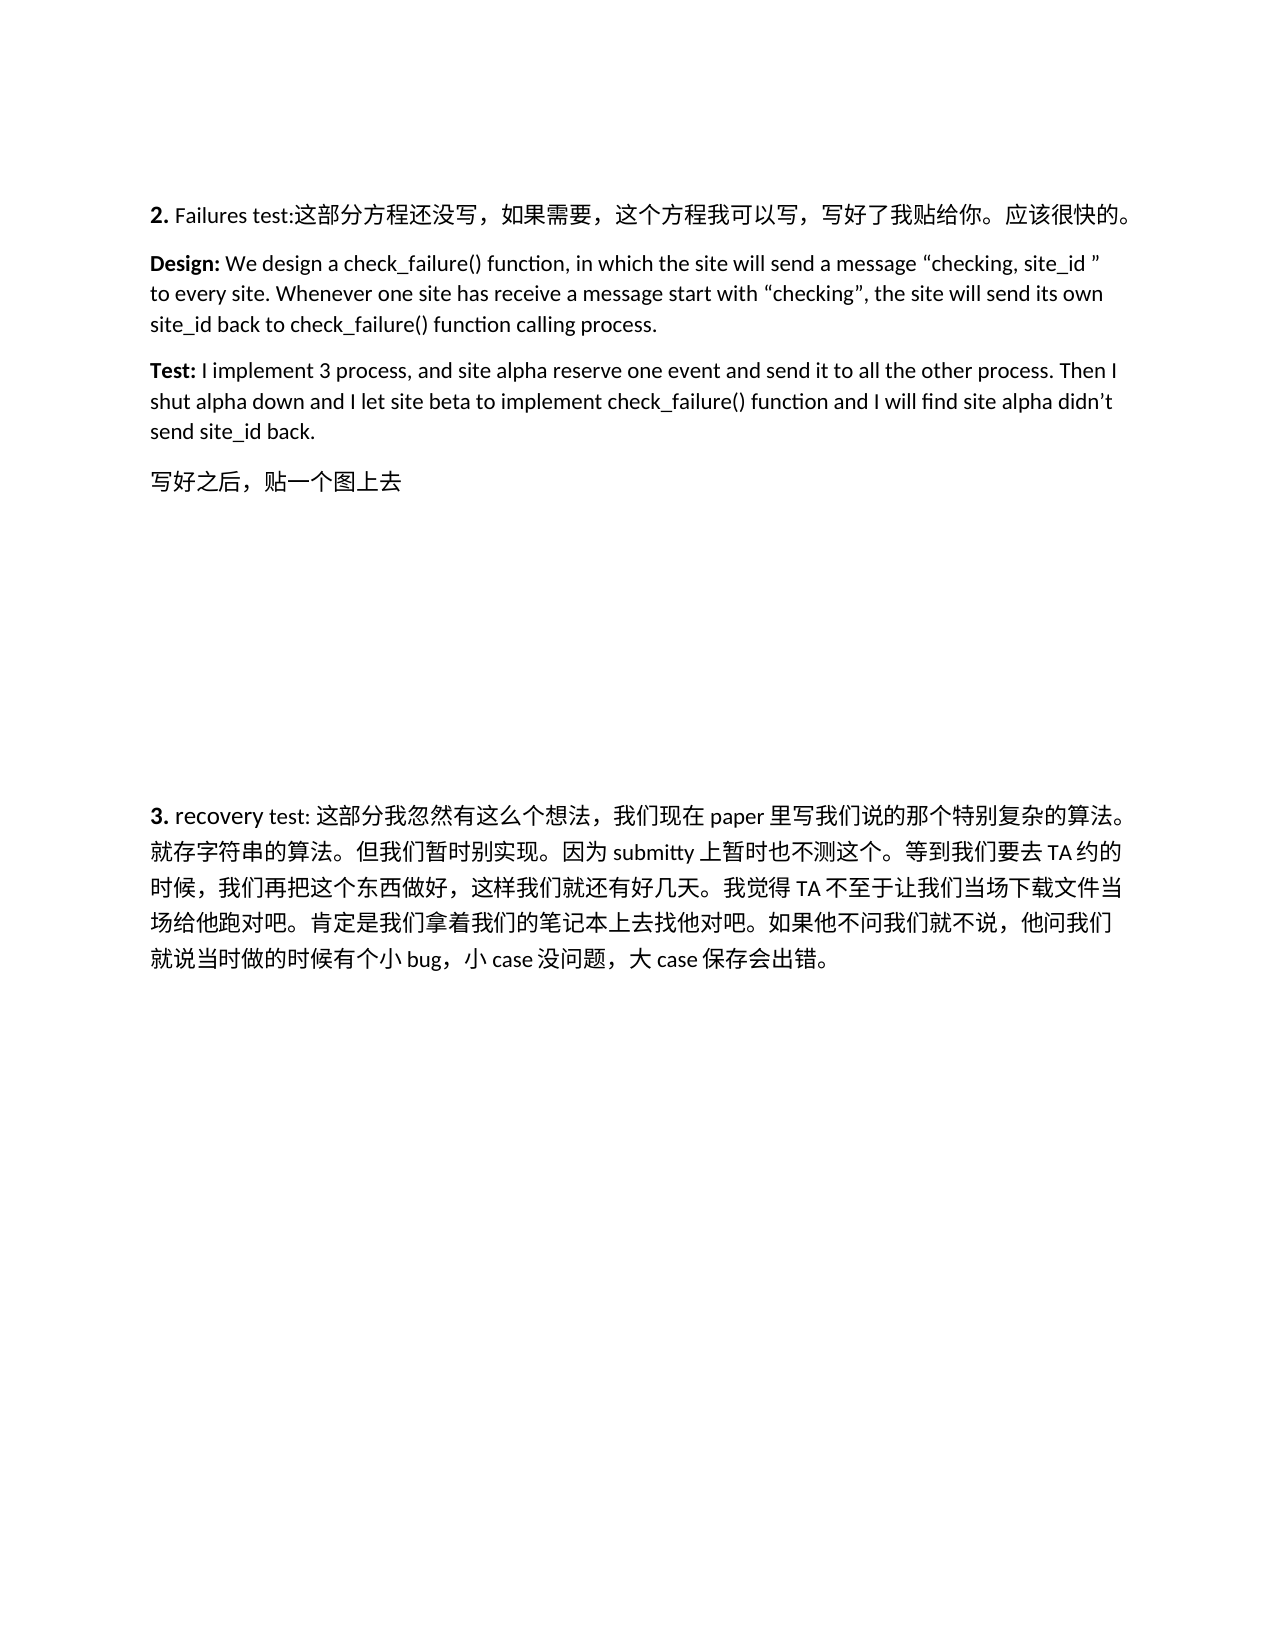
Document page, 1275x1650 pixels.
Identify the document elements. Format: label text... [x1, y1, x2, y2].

text Test: I implement 3 process, and site alpha reserve one event and send it to all the other process. Then I shut alpha down and I let site beta to implement check_failure() function and I will find site alpha didn’t send site_id back. [150, 357, 1125, 445]
text Design: We design a check_failure() function, in which the site will send a message “checking, site_id ” to every site. Whenever one site has receive a message start with “checking”, the site will send its own site_id back to check_failure() function calling process. [150, 249, 1125, 338]
text 2. Failures test:这部分方程还没写，如果需要，这个方程我可以写，写好了我贴给你。应该很快的。 [150, 197, 1125, 230]
text 写好之后，贴一个图上去 [150, 464, 1125, 497]
text 3. recovery test: 这部分我忽然有这么个想法，我们现在paper里写我们说的那个特别复杂的算法。就存字符串的算法。但我们暂时别实现。因为submitty上暂时也不测这个。等到我们要去TA约的 时候，我们再把这个东西做好，这样我们就还有好几天。我觉得TA不至于让我们当场下载文件当场给他跑对吧。肯定是我们拿着我们的笔记本上去找他对吧。如果他不问我们就不说，他问我们就说当时做的时候有个小bug，小case没问题，大case保存会出错。 [150, 798, 1125, 974]
